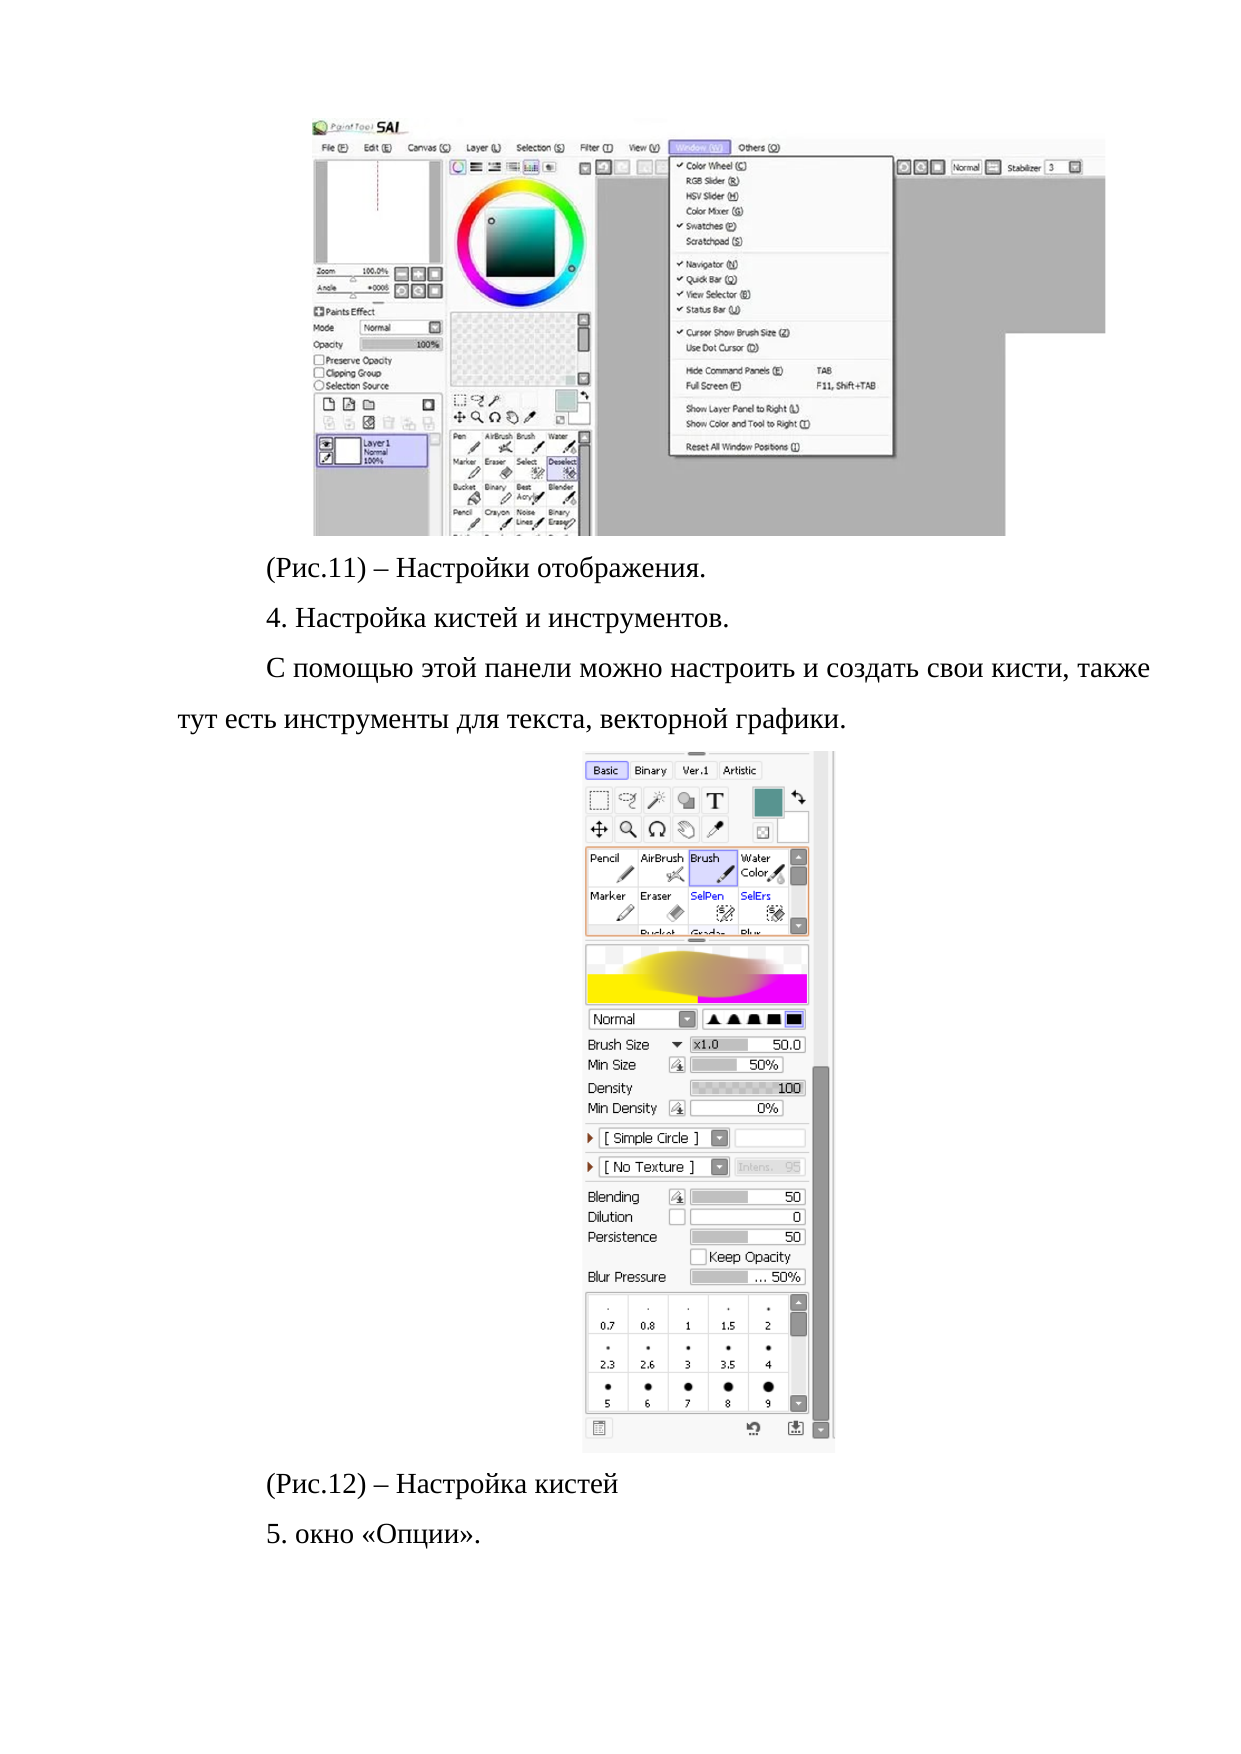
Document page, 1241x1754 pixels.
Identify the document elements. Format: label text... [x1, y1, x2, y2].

text (Рис.11) – Настройки отображения. [177, 550, 1152, 583]
text С помощью этой панели можно настроить и создать свои кисти, также тут есть инструменты для текста, векторной графики. [177, 651, 1152, 734]
picture [312, 118, 1106, 536]
text 5. окно «Опции». [177, 1517, 1152, 1550]
text (Рис.12) – Настройка кистей [177, 1466, 1152, 1500]
picture [582, 751, 836, 1453]
text 4. Настройка кистей и инструментов. [177, 600, 1152, 634]
